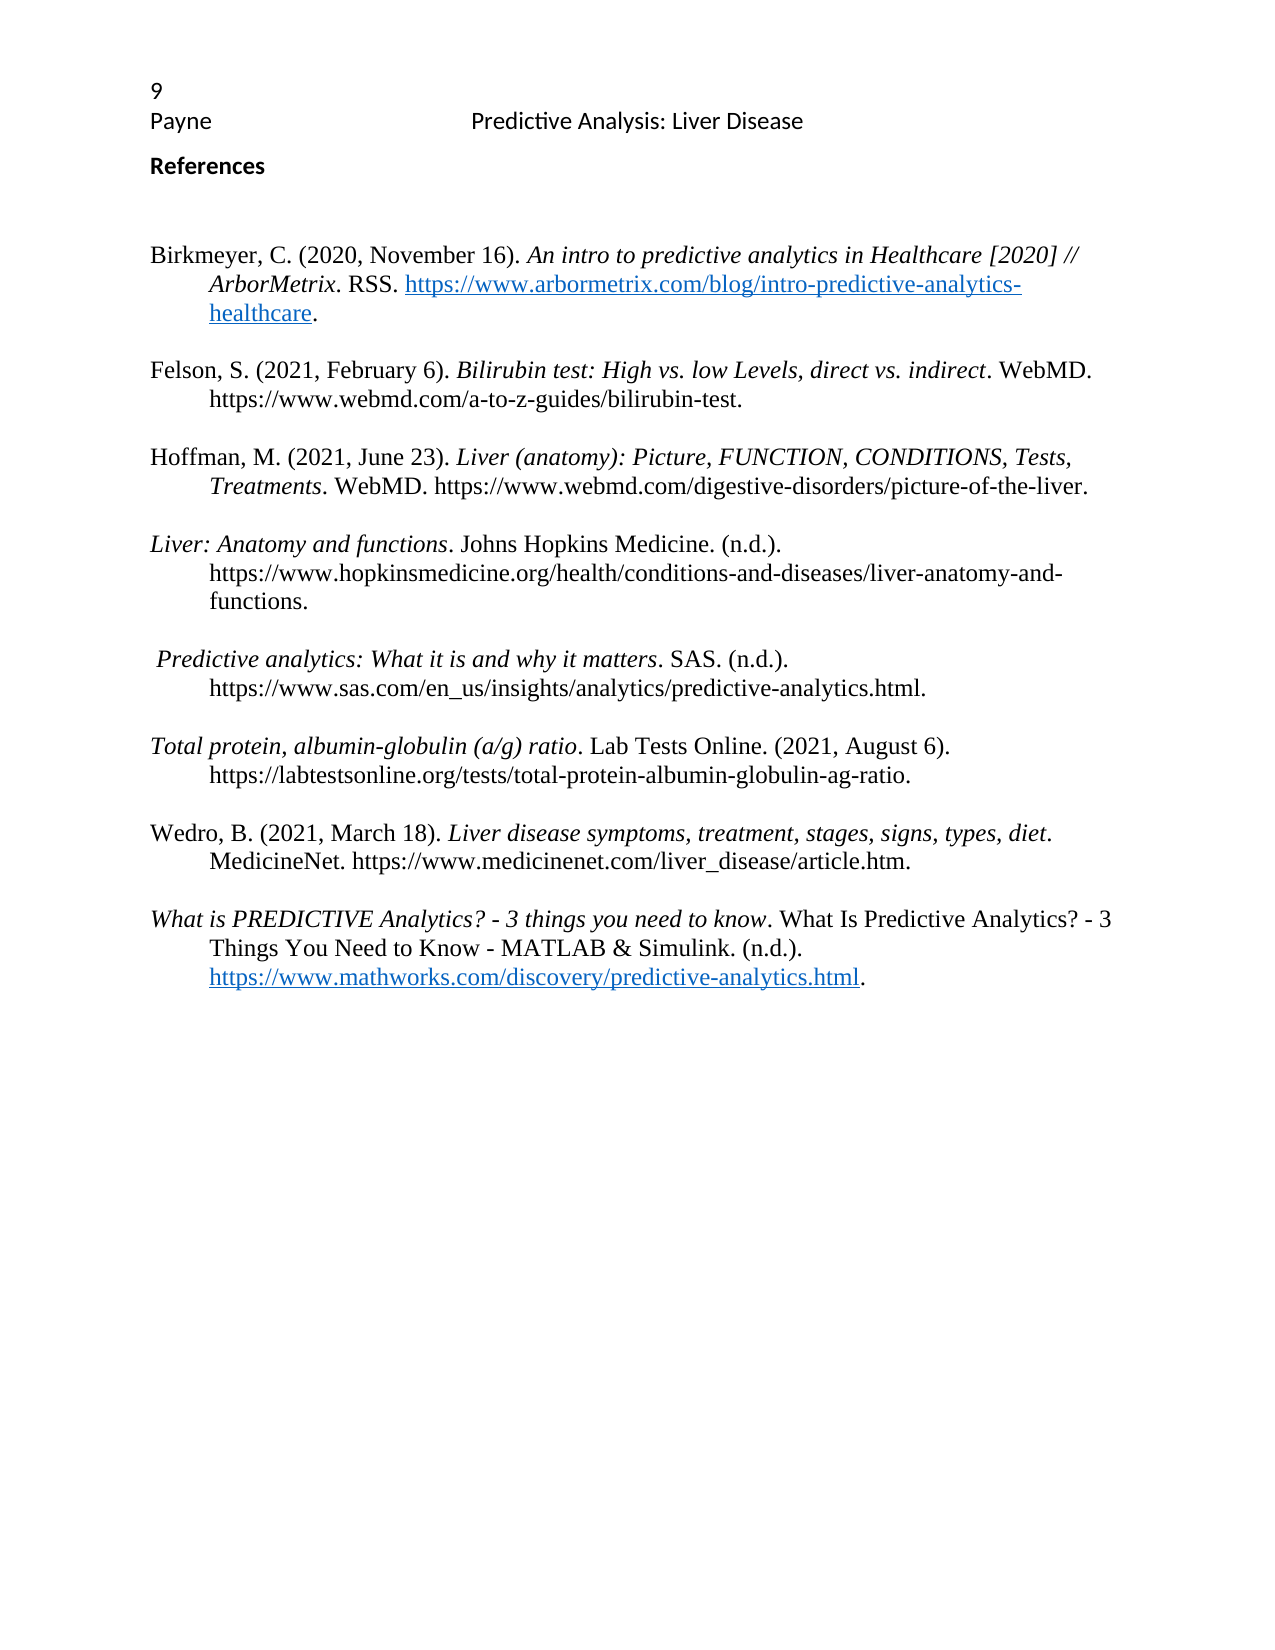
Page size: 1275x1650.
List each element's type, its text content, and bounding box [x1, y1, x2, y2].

text Hoffman, M. (2021, June 23). Liver (anatomy): Picture, FUNCTION, CONDITIONS, Tests, Treatments. WebMD. https://www.webmd.com/digestive-disorders/picture-of-the-liver. [150, 442, 1125, 500]
text Liver: Anatomy and functions. Johns Hopkins Medicine. (n.d.). https://www.hopkinsmedicine.org/health/conditions-and-diseases/liver-anatomy-and-functions. [150, 529, 1125, 615]
text Birkmeyer, C. (2020, November 16). An intro to predictive analytics in Healthcare [2020] // ArborMetrix. RSS. https://www.arbormetrix.com/blog/intro-predictive-analytics-healthcare. [150, 240, 1125, 326]
text Felson, S. (2021, February 6). Bilirubin test: High vs. low Levels, direct vs. indirect. WebMD. https://www.webmd.com/a-to-z-guides/bilirubin-test. [150, 356, 1125, 413]
text Total protein, albumin-globulin (a/g) ratio. Lab Tests Online. (2021, August 6). https://labtestsonline.org/tests/total-protein-albumin-globulin-ag-ratio. [150, 731, 1125, 788]
text Predictive analytics: What it is and why it matters. SAS. (n.d.). https://www.sas.com/en_us/insights/analytics/predictive-analytics.html. [150, 644, 1125, 702]
text What is PREDICTIVE Analytics? - 3 things you need to know. What Is Predictive Analytics? - 3 Things You Need to Know - MATLAB & Simulink. (n.d.). https://www.mathworks.com/discovery/predictive-analytics.html. [150, 904, 1125, 991]
text Wedro, B. (2021, March 18). Liver disease symptoms, treatment, stages, signs, types, diet. MedicineNet. https://www.medicinenet.com/liver_disease/article.htm. [150, 818, 1125, 875]
text References [150, 150, 1125, 181]
